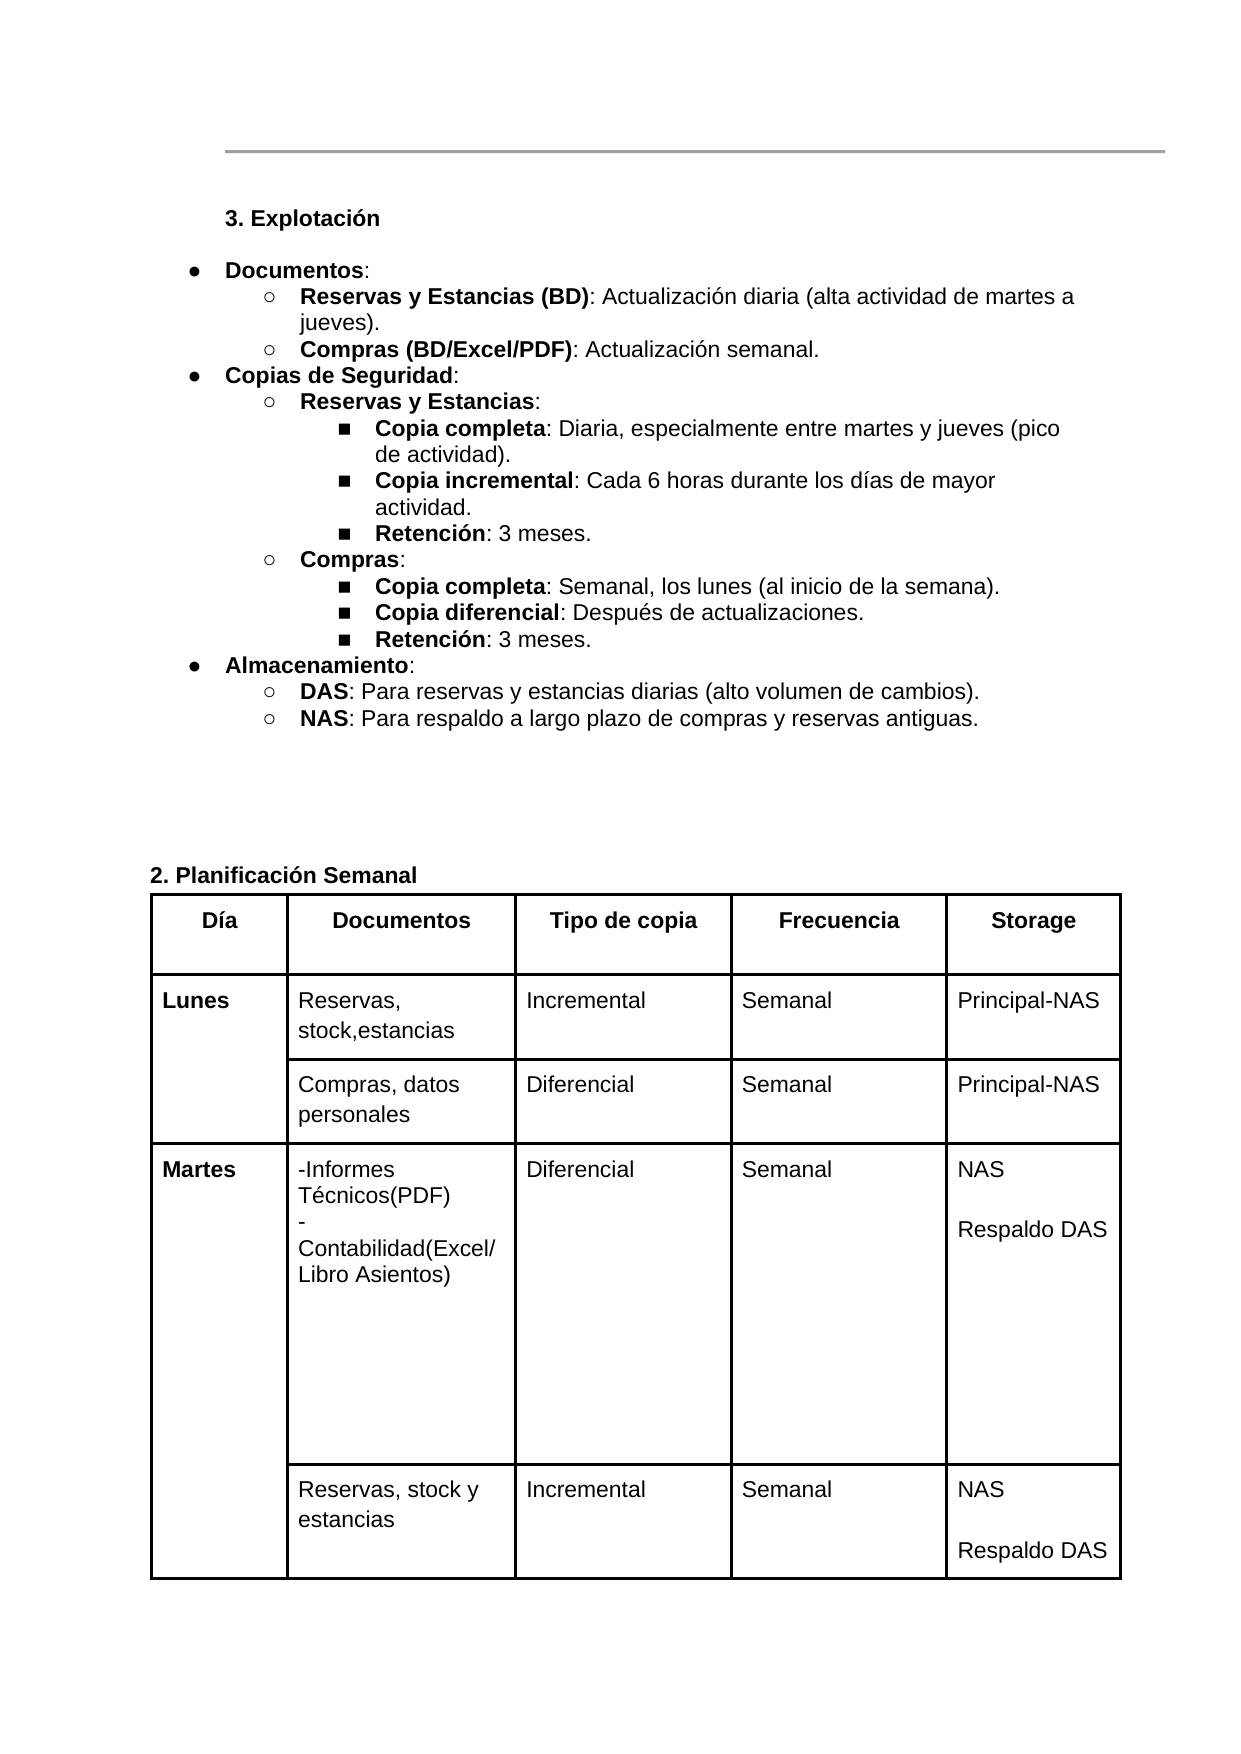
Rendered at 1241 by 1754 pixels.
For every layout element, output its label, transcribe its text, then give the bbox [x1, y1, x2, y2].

table_cell -Informes Técnicos(PDF) -Contabilidad(Excel/Libro Asientos) [289, 1145, 514, 1463]
table_cell Martes [153, 1145, 286, 1577]
list Copias de Seguridad: [187, 362, 1090, 388]
list Reservas y Estancias: [262, 388, 1090, 415]
list Retención: 3 meses. [337, 520, 1090, 546]
table_cell Diferencial [517, 1061, 730, 1142]
table_header Tipo de copia [517, 896, 730, 973]
table_header Día [153, 896, 286, 973]
list Retención: 3 meses. [337, 626, 1090, 652]
table_cell Diferencial [517, 1145, 730, 1463]
table_header Frecuencia [733, 896, 945, 973]
table_cell Incremental [517, 976, 730, 1058]
list Documentos: [187, 257, 1090, 283]
list Copia incremental: Cada 6 horas durante los días de mayor actividad. [337, 467, 1090, 520]
list Almacenamiento: [187, 652, 1090, 678]
list Copia completa: Semanal, los lunes (al inicio de la semana). [337, 573, 1090, 599]
list NAS: Para respaldo a largo plazo de compras y reservas antiguas. [262, 704, 1090, 731]
list Copia diferencial: Después de actualizaciones. [337, 599, 1090, 626]
table_cell Semanal [733, 1061, 945, 1142]
table_cell Principal-NAS [948, 1061, 1119, 1142]
list Compras (BD/Excel/PDF): Actualización semanal. [262, 336, 1090, 362]
table_cell NAS Respaldo DAS [948, 1466, 1119, 1577]
table_cell NAS Respaldo DAS [948, 1145, 1119, 1463]
list Compras: [262, 546, 1090, 573]
table_cell Lunes [153, 976, 286, 1142]
table_header Storage [948, 896, 1119, 973]
table_cell Semanal [733, 1466, 945, 1577]
table_cell Compras, datos personales [289, 1061, 514, 1142]
table_cell Semanal [733, 1145, 945, 1463]
list DAS: Para reservas y estancias diarias (alto volumen de cambios). [262, 678, 1090, 704]
subtitle 3. Explotación [225, 205, 1090, 232]
list Copia completa: Diaria, especialmente entre martes y jueves (pico de actividad). [337, 415, 1090, 467]
table_cell Semanal [733, 976, 945, 1058]
subtitle 2. Planificación Semanal [150, 862, 1090, 889]
table_cell Principal-NAS [948, 976, 1119, 1058]
table_header Documentos [289, 896, 514, 973]
table_cell Incremental [517, 1466, 730, 1577]
list Reservas y Estancias (BD): Actualización diaria (alta actividad de martes a jueves). [262, 283, 1090, 336]
table_cell Reservas, stock,estancias [289, 976, 514, 1058]
table_cell Reservas, stock y estancias [289, 1466, 514, 1577]
